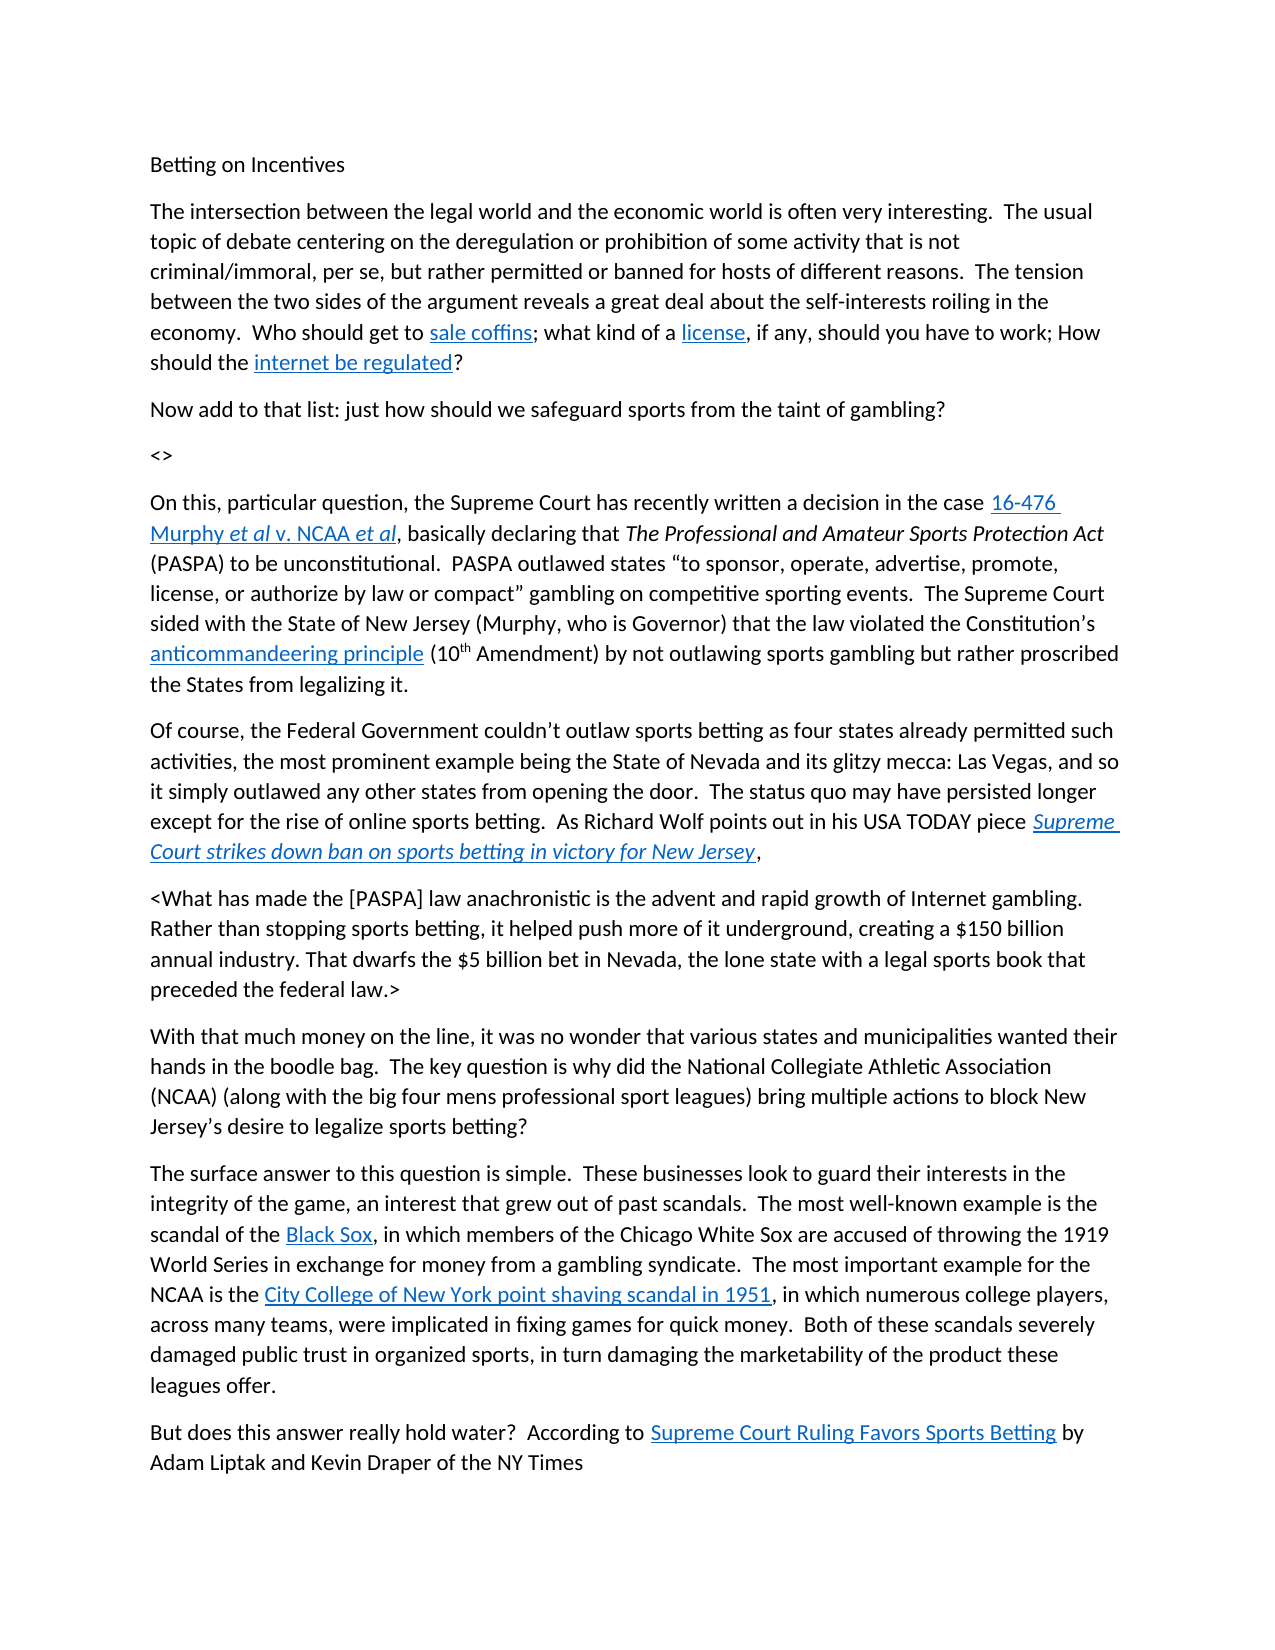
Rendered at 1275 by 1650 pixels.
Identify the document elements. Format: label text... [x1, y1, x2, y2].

text Of course, the Federal Government couldn’t outlaw sports betting as four states already permitted such activities, the most prominent example being the State of Nevada and its glitzy mecca: Las Vegas, and so it simply outlawed any other states from opening the door. The status quo may have persisted longer except for the rise of online sports betting. As Richard Wolf points out in his USA TODAY piece Supreme Court strikes down ban on sports betting in victory for New Jersey, [150, 717, 1125, 866]
text <What has made the [PASPA] law anachronistic is the advent and rapid growth of Internet gambling. Rather than stopping sports betting, it helped push more of it underground, creating a $150 billion annual industry. That dwarfs the $5 billion bet in Nevada, the lone state with a legal sports book that preceded the federal law.> [150, 884, 1125, 1003]
text The intersection between the legal world and the economic world is often very interesting. The usual topic of debate centering on the deregulation or prohibition of some activity that is not criminal/immoral, per se, but rather permitted or banned for hosts of different reasons. The tension between the two sides of the argument reveals a great deal about the self-interests roiling in the economy. Who should get to sale coffins; what kind of a license, if any, should you have to work; How should the internet be regulated? [150, 197, 1125, 376]
text Now add to that list: just how should we safeguard sports from the taint of gambling? [150, 395, 1125, 423]
text <> [150, 442, 1125, 470]
text The surface answer to this question is simple. These businesses look to guard their interests in the integrity of the game, an interest that grew out of past scandals. The most well-known example is the scandal of the Black Sox, in which members of the Chicago White Sox are accused of throwing the 1919 World Series in exchange for money from a gambling syndicate. The most important example for the NCAA is the City College of New York point shaving scandal in 1951, in which numerous college players, across many teams, were implicated in fixing games for quick money. Both of these scandals severely damaged public trust in organized sports, in turn damaging the marketability of the product these leagues offer. [150, 1159, 1125, 1399]
text Betting on Incentives [150, 150, 1125, 178]
text But does this answer really hold water? According to Supreme Court Ruling Favors Sports Betting by Adam Liptak and Kevin Draper of the NY Times [150, 1418, 1125, 1476]
text With that much money on the line, it was no wonder that various states and municipalities wanted their hands in the boodle bag. The key question is why did the National Collegiate Athletic Association (NCAA) (along with the big four mens professional sport leagues) bring multiple actions to block New Jersey’s desire to legalize sports betting? [150, 1022, 1125, 1141]
text On this, particular question, the Supreme Court has recently written a decision in the case 16-476 Murphy et al v. NCAA et al, basically declaring that The Professional and Amateur Sports Protection Act (PASPA) to be unconstitutional. PASPA outlawed states “to sponsor, operate, advertise, promote, license, or authorize by law or compact” gambling on competitive sporting events. The Supreme Court sided with the State of New Jersey (Murphy, who is Governor) that the law violated the Constitution’s anticommandeering principle (10th Amendment) by not outlawing sports gambling but rather proscribed the States from legalizing it. [150, 488, 1125, 698]
